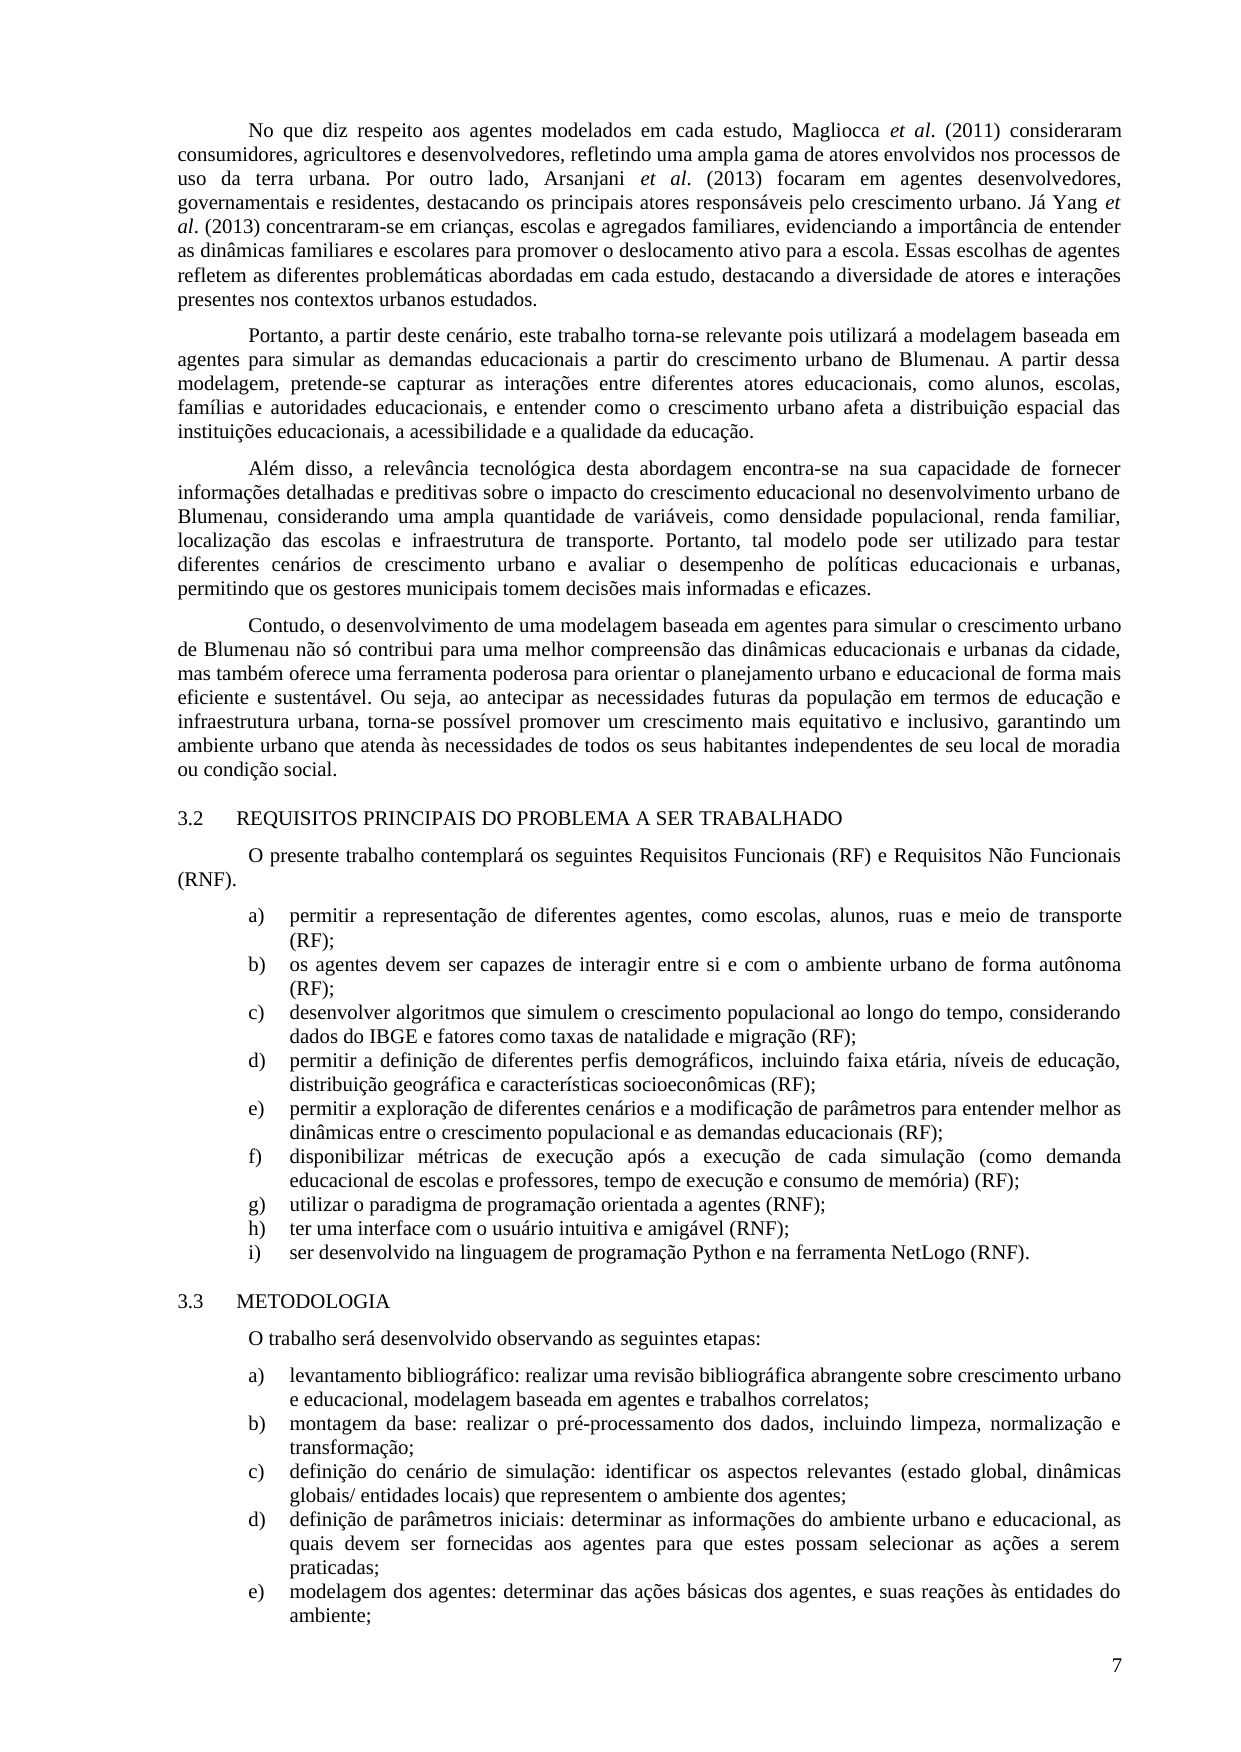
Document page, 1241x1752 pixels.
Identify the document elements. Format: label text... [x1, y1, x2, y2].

text ser desenvolvido na linguagem de programação Python e na ferramenta NetLogo (RNF). [248, 1240, 1122, 1264]
text permitir a exploração de diferentes cenários e a modificação de parâmetros para entender melhor as dinâmicas entre o crescimento populacional e as demandas educacionais (RF); [248, 1096, 1122, 1144]
text Contudo, o desenvolvimento de uma modelagem baseada em agentes para simular o crescimento urbano de Blumenau não só contribui para uma melhor compreensão das dinâmicas educacionais e urbanas da cidade, mas também oferece uma ferramenta poderosa para orientar o planejamento urbano e educacional de forma mais eficiente e sustentável. Ou seja, ao antecipar as necessidades futuras da população em termos de educação e infraestrutura urbana, torna-se possível promover um crescimento mais equitativo e inclusivo, garantindo um ambiente urbano que atenda às necessidades de todos os seus habitantes independentes de seu local de moradia ou condição social. [177, 613, 1122, 781]
text permitir a definição de diferentes perfis demográficos, incluindo faixa etária, níveis de educação, distribuição geográfica e características socioeconômicas (RF); [248, 1048, 1122, 1096]
text modelagem dos agentes: determinar das ações básicas dos agentes, e suas reações às entidades do ambiente; [248, 1579, 1122, 1627]
list permitir a representação de diferentes agentes, como escolas, alunos, ruas e meio de transporte (RF); [248, 903, 1122, 952]
text disponibilizar métricas de execução após a execução de cada simulação (como demanda educacional de escolas e professores, tempo de execução e consumo de memória) (RF); [248, 1144, 1122, 1192]
text definição do cenário de simulação: identificar os aspectos relevantes (estado global, dinâmicas globais/ entidades locais) que representem o ambiente dos agentes; [248, 1459, 1122, 1507]
text O presente trabalho contemplará os seguintes Requisitos Funcionais (RF) e Requisitos Não Funcionais (RNF). [177, 843, 1122, 891]
text Portanto, a partir deste cenário, este trabalho torna-se relevante pois utilizará a modelagem baseada em agentes para simular as demandas educacionais a partir do crescimento urbano de Blumenau. A partir dessa modelagem, pretende-se capturar as interações entre diferentes atores educacionais, como alunos, escolas, famílias e autoridades educacionais, e entender como o crescimento urbano afeta a distribuição espacial das instituições educacionais, a acessibilidade e a qualidade da educação. [177, 323, 1122, 443]
text montagem da base: realizar o pré-processamento dos dados, incluindo limpeza, normalização e transformação; [248, 1411, 1122, 1459]
text ter uma interface com o usuário intuitiva e amigável (RNF); [248, 1216, 1122, 1240]
subtitle METODOLOGIA [177, 1289, 1122, 1313]
text definição de parâmetros iniciais: determinar as informações do ambiente urbano e educacional, as quais devem ser fornecidas aos agentes para que estes possam selecionar as ações a serem praticadas; [248, 1507, 1122, 1579]
text desenvolver algoritmos que simulem o crescimento populacional ao longo do tempo, considerando dados do IBGE e fatores como taxas de natalidade e migração (RF); [248, 1000, 1122, 1048]
text utilizar o paradigma de programação orientada a agentes (RNF); [248, 1192, 1122, 1216]
text os agentes devem ser capazes de interagir entre si e com o ambiente urbano de forma autônoma (RF); [248, 952, 1122, 1000]
text No que diz respeito aos agentes modelados em cada estudo, Magliocca et al. (2011) consideraram consumidores, agricultores e desenvolvedores, refletindo uma ampla gama de atores envolvidos nos processos de uso da terra urbana. Por outro lado, Arsanjani et al. (2013) focaram em agentes desenvolvedores, governamentais e residentes, destacando os principais atores responsáveis pelo crescimento urbano. Já Yang et al. (2013) concentraram-se em crianças, escolas e agregados familiares, evidenciando a importância de entender as dinâmicas familiares e escolares para promover o deslocamento ativo para a escola. Essas escolhas de agentes refletem as diferentes problemáticas abordadas em cada estudo, destacando a diversidade de atores e interações presentes nos contextos urbanos estudados. [177, 118, 1122, 311]
list levantamento bibliográfico: realizar uma revisão bibliográfica abrangente sobre crescimento urbano e educacional, modelagem baseada em agentes e trabalhos correlatos; [248, 1362, 1122, 1411]
text O trabalho será desenvolvido observando as seguintes etapas: [177, 1326, 1122, 1350]
text Além disso, a relevância tecnológica desta abordagem encontra-se na sua capacidade de fornecer informações detalhadas e preditivas sobre o impacto do crescimento educacional no desenvolvimento urbano de Blumenau, considerando uma ampla quantidade de variáveis, como densidade populacional, renda familiar, localização das escolas e infraestrutura de transporte. Portanto, tal modelo pode ser utilizado para testar diferentes cenários de crescimento urbano e avaliar o desempenho de políticas educacionais e urbanas, permitindo que os gestores municipais tomem decisões mais informadas e eficazes. [177, 456, 1122, 600]
subtitle REQUISITOS PRINCIPAIS DO PROBLEMA A SER TRABALHADO [177, 806, 1122, 830]
